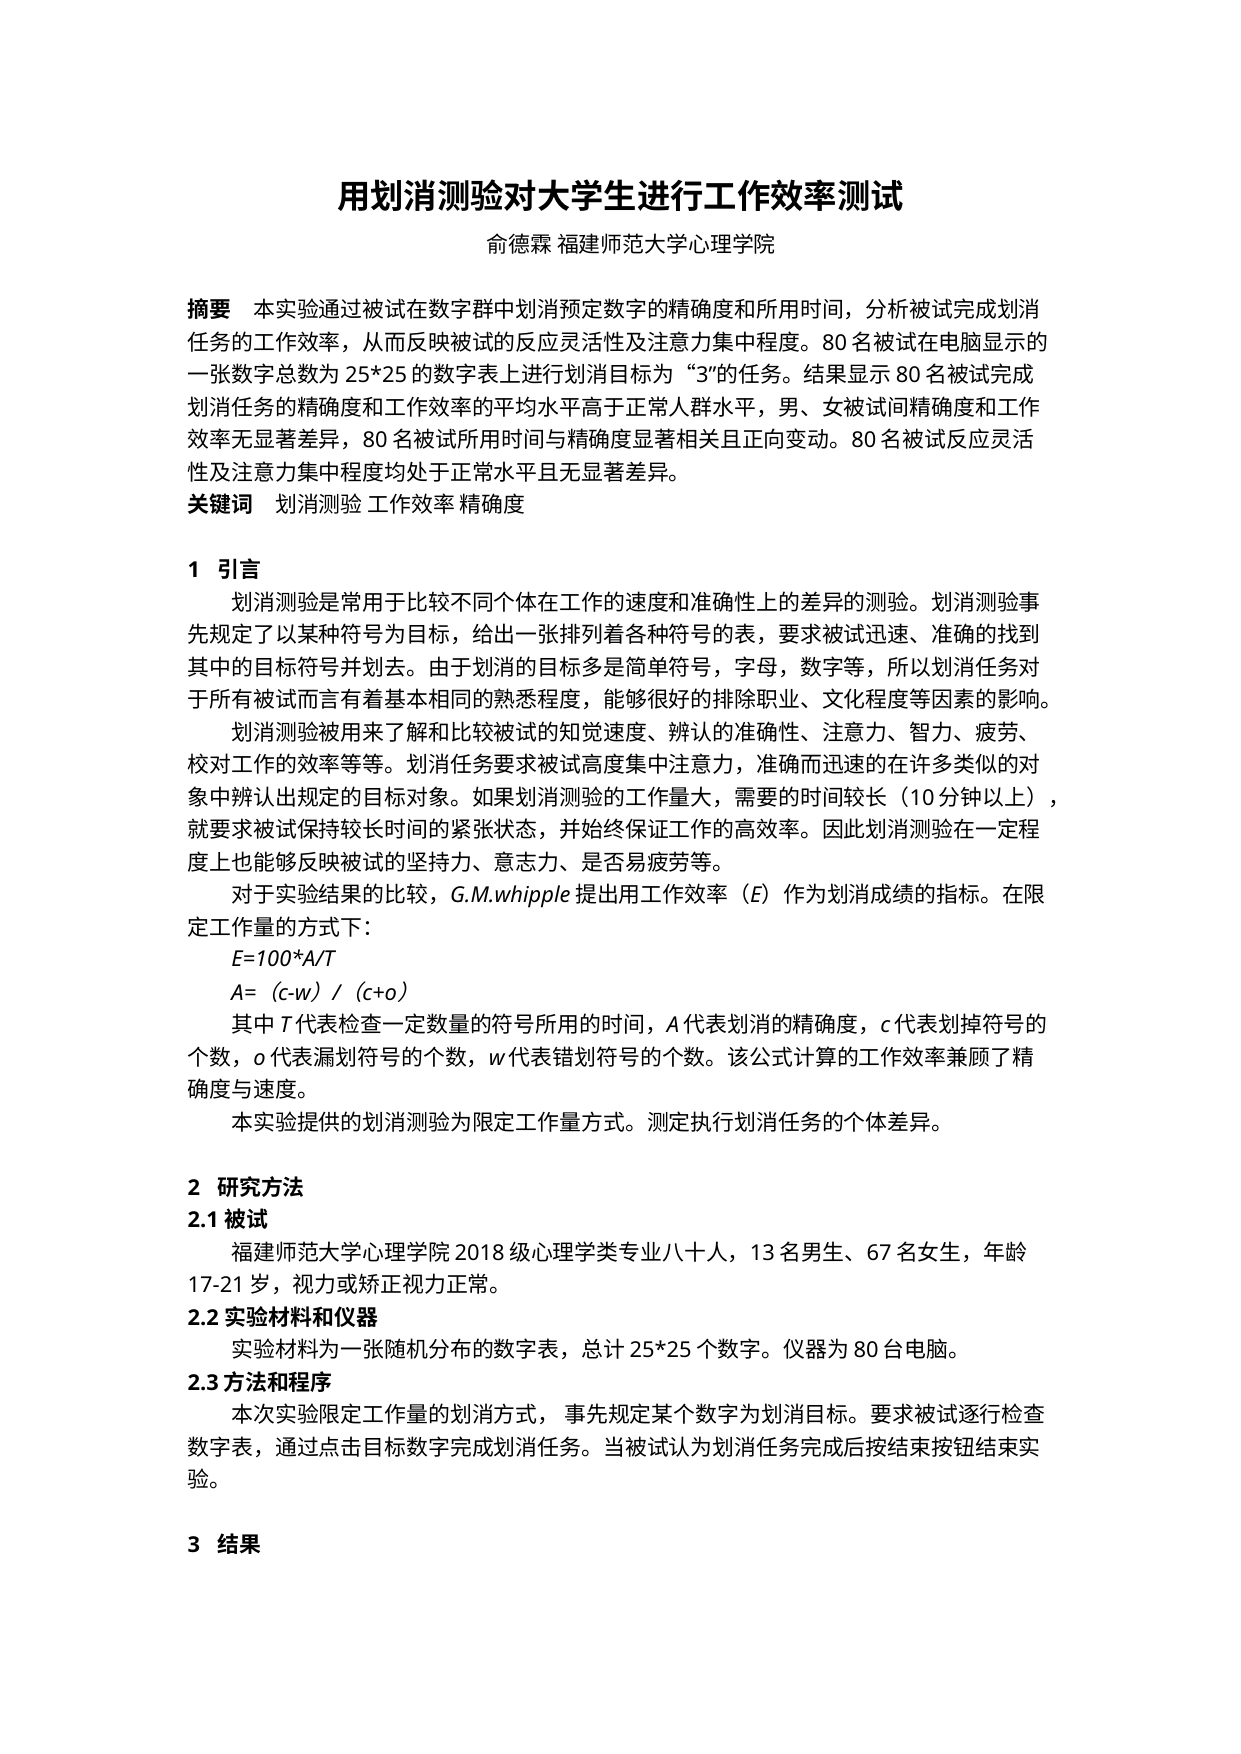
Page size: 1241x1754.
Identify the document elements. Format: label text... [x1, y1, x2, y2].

text 对于实验结果的比较，G.M.whipple提出用工作效率（E）作为划消成绩的指标。在限定工作量的方式下： [187, 877, 1053, 942]
text 本实验提供的划消测验为限定工作量方式。测定执行划消任务的个体差异。 [187, 1104, 1053, 1137]
text 本次实验限定工作量的划消方式， 事先规定某个数字为划消目标。要求被试逐行检查数字表，通过点击目标数字完成划消任务。当被试认为划消任务完成后按结束按钮结束实验。 [187, 1397, 1053, 1494]
text 3 结果 [187, 1527, 1053, 1559]
text 1 引言 [187, 552, 1053, 584]
text 俞德霖 福建师范大学心理学院 [187, 227, 1053, 259]
text 关键词 划消测验 工作效率 精确度 [187, 487, 1053, 519]
text 2.2 实验材料和仪器 [187, 1299, 1053, 1332]
text 福建师范大学心理学院2018级心理学类专业八十人，13名男生、67名女生，年龄17-21岁，视力或矫正视力正常。 [187, 1234, 1053, 1299]
text 划消测验是常用于比较不同个体在工作的速度和准确性上的差异的测验。划消测验事先规定了以某种符号为目标，给出一张排列着各种符号的表，要求被试迅速、准确的找到其中的目标符号并划去。由于划消的目标多是简单符号，字母，数字等，所以划消任务对于所有被试而言有着基本相同的熟悉程度，能够很好的排除职业、文化程度等因素的影响。 [187, 584, 1053, 714]
text 划消测验被用来了解和比较被试的知觉速度、辨认的准确性、注意力、智力、疲劳、校对工作的效率等等。划消任务要求被试高度集中注意力，准确而迅速的在许多类似的对象中辨认出规定的目标对象。如果划消测验的工作量大，需要的时间较长（10分钟以上），就要求被试保持较长时间的紧张状态，并始终保证工作的高效率。因此划消测验在一定程度上也能够反映被试的坚持力、意志力、是否易疲劳等。 [187, 714, 1053, 877]
text 2 研究方法 [187, 1169, 1053, 1202]
text 用划消测验对大学生进行工作效率测试 [187, 162, 1053, 227]
text A=（c-w）/（c+o） [187, 974, 1053, 1007]
text 2.1 被试 [187, 1202, 1053, 1234]
text 其中T代表检查一定数量的符号所用的时间，A代表划消的精确度，c代表划掉符号的个数，o代表漏划符号的个数，w代表错划符号的个数。该公式计算的工作效率兼顾了精确度与速度。 [187, 1007, 1053, 1104]
text E=100*A/T [187, 942, 1053, 974]
text 实验材料为一张随机分布的数字表，总计25*25个数字。仪器为80台电脑。 [187, 1332, 1053, 1364]
text 2.3方法和程序 [187, 1364, 1053, 1397]
text 摘要 本实验通过被试在数字群中划消预定数字的精确度和所用时间，分析被试完成划消任务的工作效率，从而反映被试的反应灵活性及注意力集中程度。80名被试在电脑显示的一张数字总数为25*25的数字表上进行划消目标为“3”的任务。结果显示80名被试完成划消任务的精确度和工作效率的平均水平高于正常人群水平，男、女被试间精确度和工作效率无显著差异，80名被试所用时间与精确度显著相关且正向变动。80名被试反应灵活性及注意力集中程度均处于正常水平且无显著差异。 [187, 292, 1053, 487]
